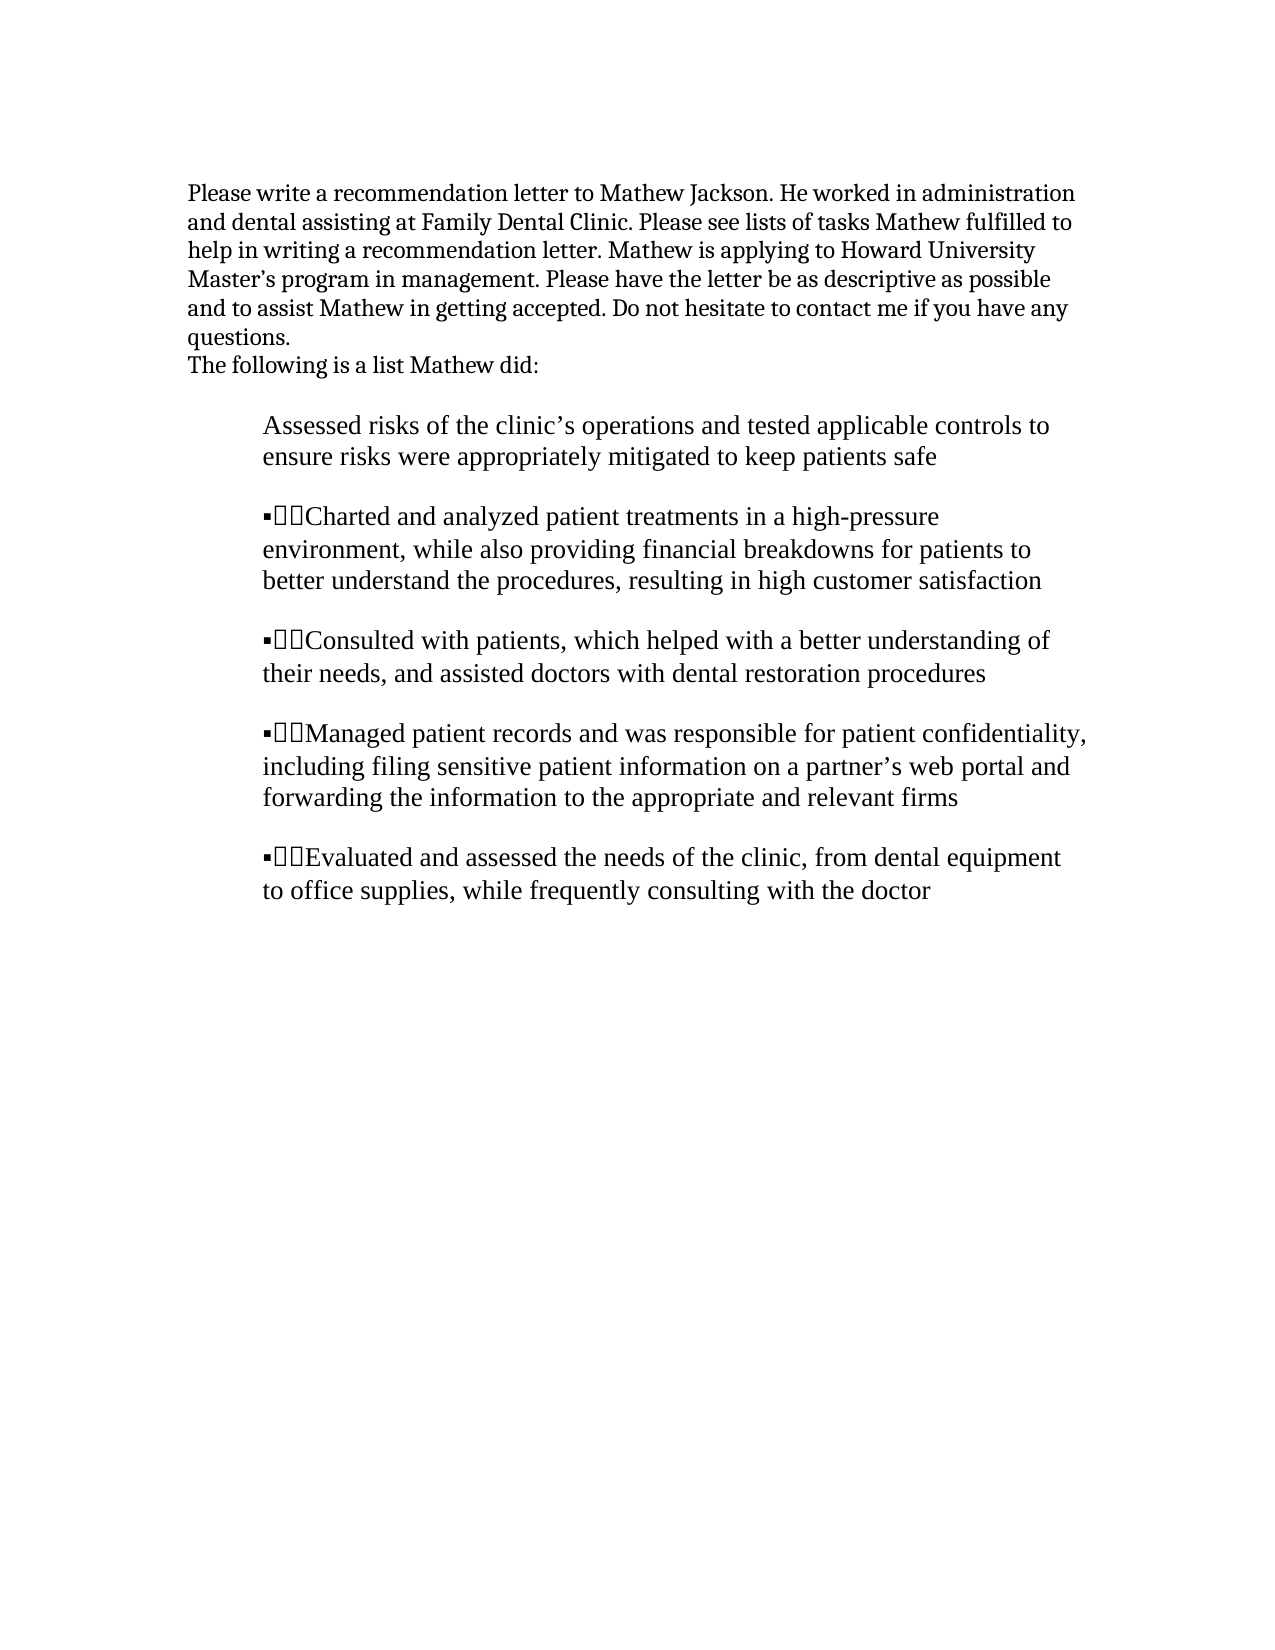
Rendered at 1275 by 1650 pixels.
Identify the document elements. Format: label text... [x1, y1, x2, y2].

list ▪Managed patient records and was responsible for patient confidentiality, including filing sensitive patient information on a partner’s web portal and forwarding the information to the appropriate and relevant firms [187, 713, 1087, 812]
list Assessed risks of the clinic’s operations and tested applicable controls to ensure risks were appropriately mitigated to keep patients safe [187, 409, 1087, 471]
list ▪Consulted with patients, which helped with a better understanding of their needs, and assisted doctors with dental restoration procedures [187, 620, 1087, 688]
list ▪Charted and analyzed patient treatments in a high-pressure environment, while also providing financial breakdowns for patients to better understand the procedures, resulting in high customer satisfaction [187, 496, 1087, 595]
list ▪Evaluated and assessed the needs of the clinic, from dental equipment to office supplies, while frequently consulting with the doctor [187, 837, 1087, 905]
text Please write a recommendation letter to Mathew Jackson. He worked in administration and dental assisting at Family Dental Clinic. Please see lists of tasks Mathew fulfilled to help in writing a recommendation letter. Mathew is applying to Howard University Master’s program in management. Please have the letter be as descriptive as possible and to assist Mathew in getting accepted. Do not hesitate to contact me if you have any questions. [187, 179, 1087, 351]
text The following is a list Mathew did: [187, 351, 1087, 380]
